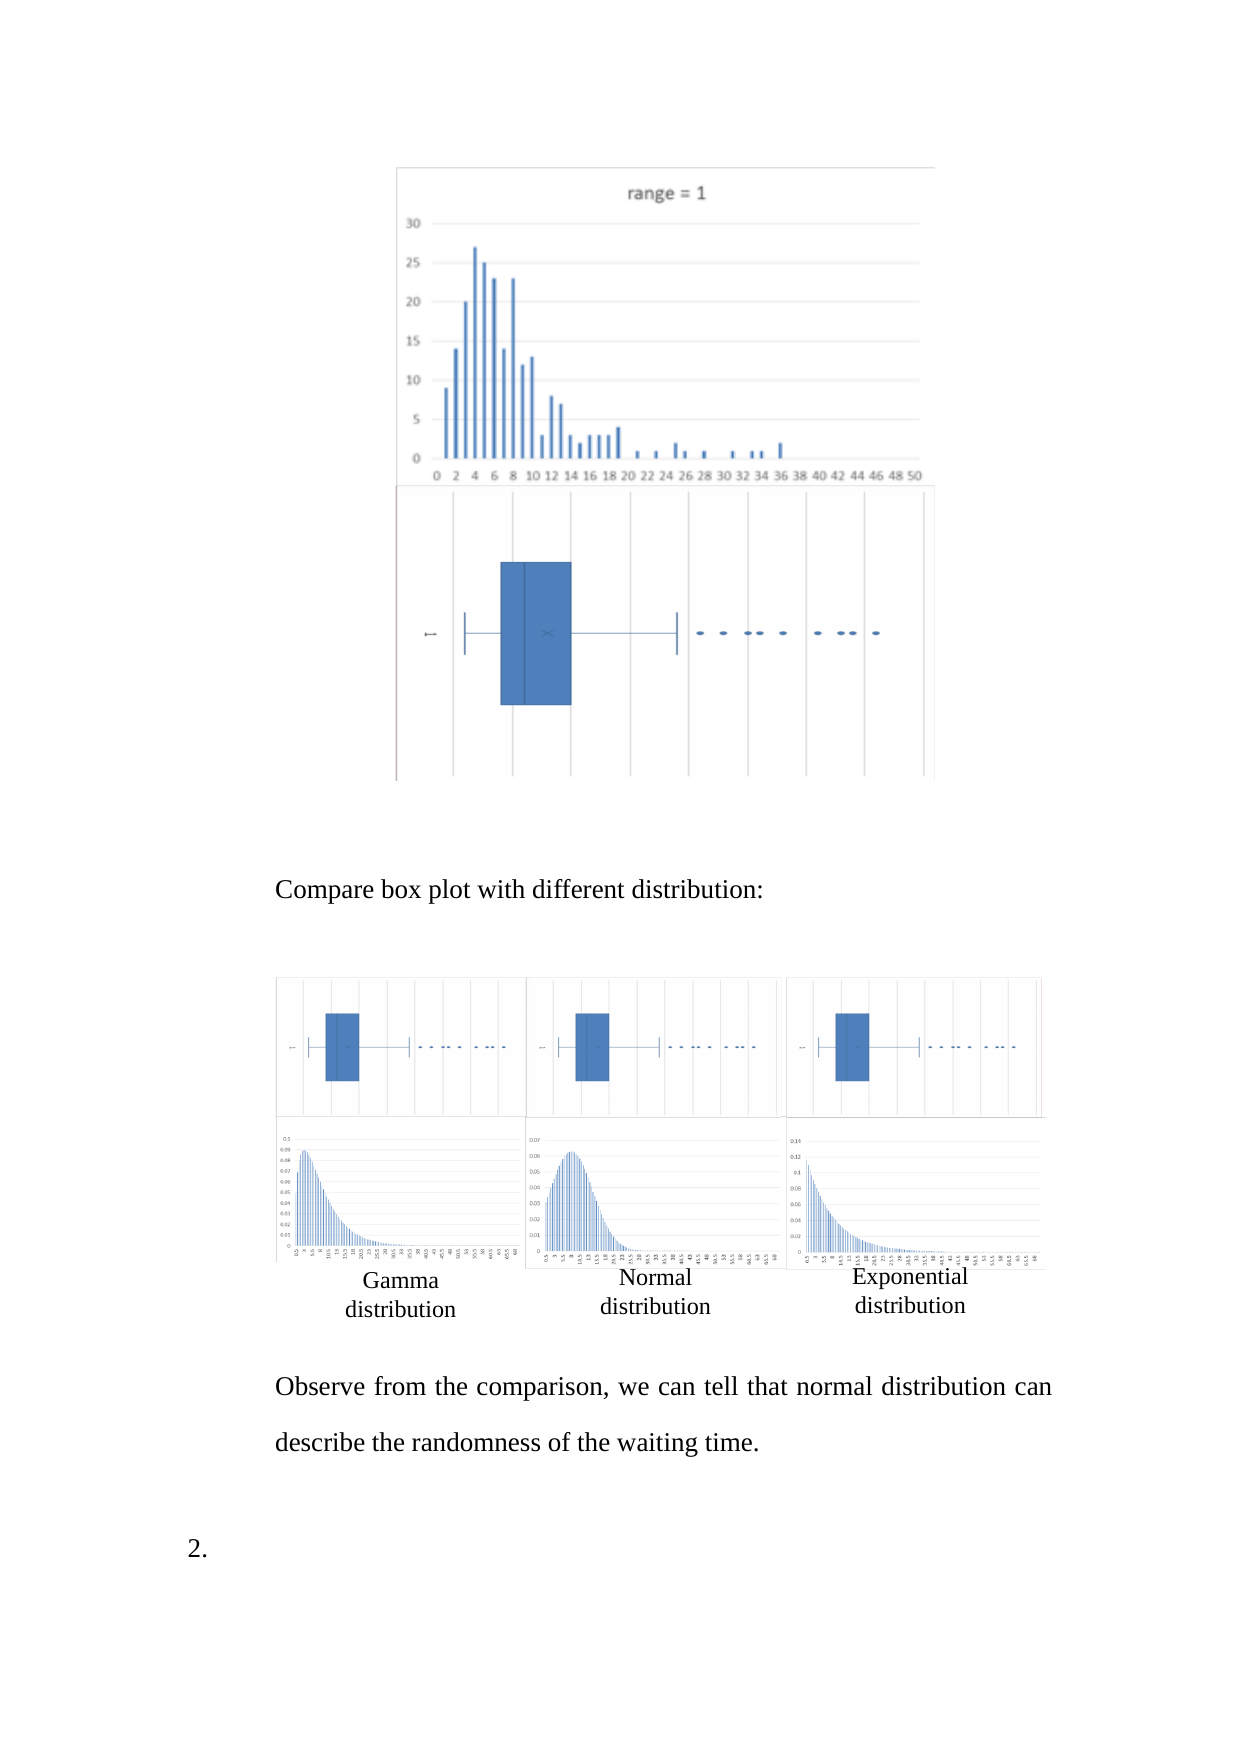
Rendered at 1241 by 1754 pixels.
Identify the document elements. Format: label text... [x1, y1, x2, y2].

list Observe from the comparison, we can tell that normal distribution can describe the randomness of the waiting time. [275, 1367, 1053, 1461]
list Compare box plot with different distribution: [275, 871, 1053, 908]
